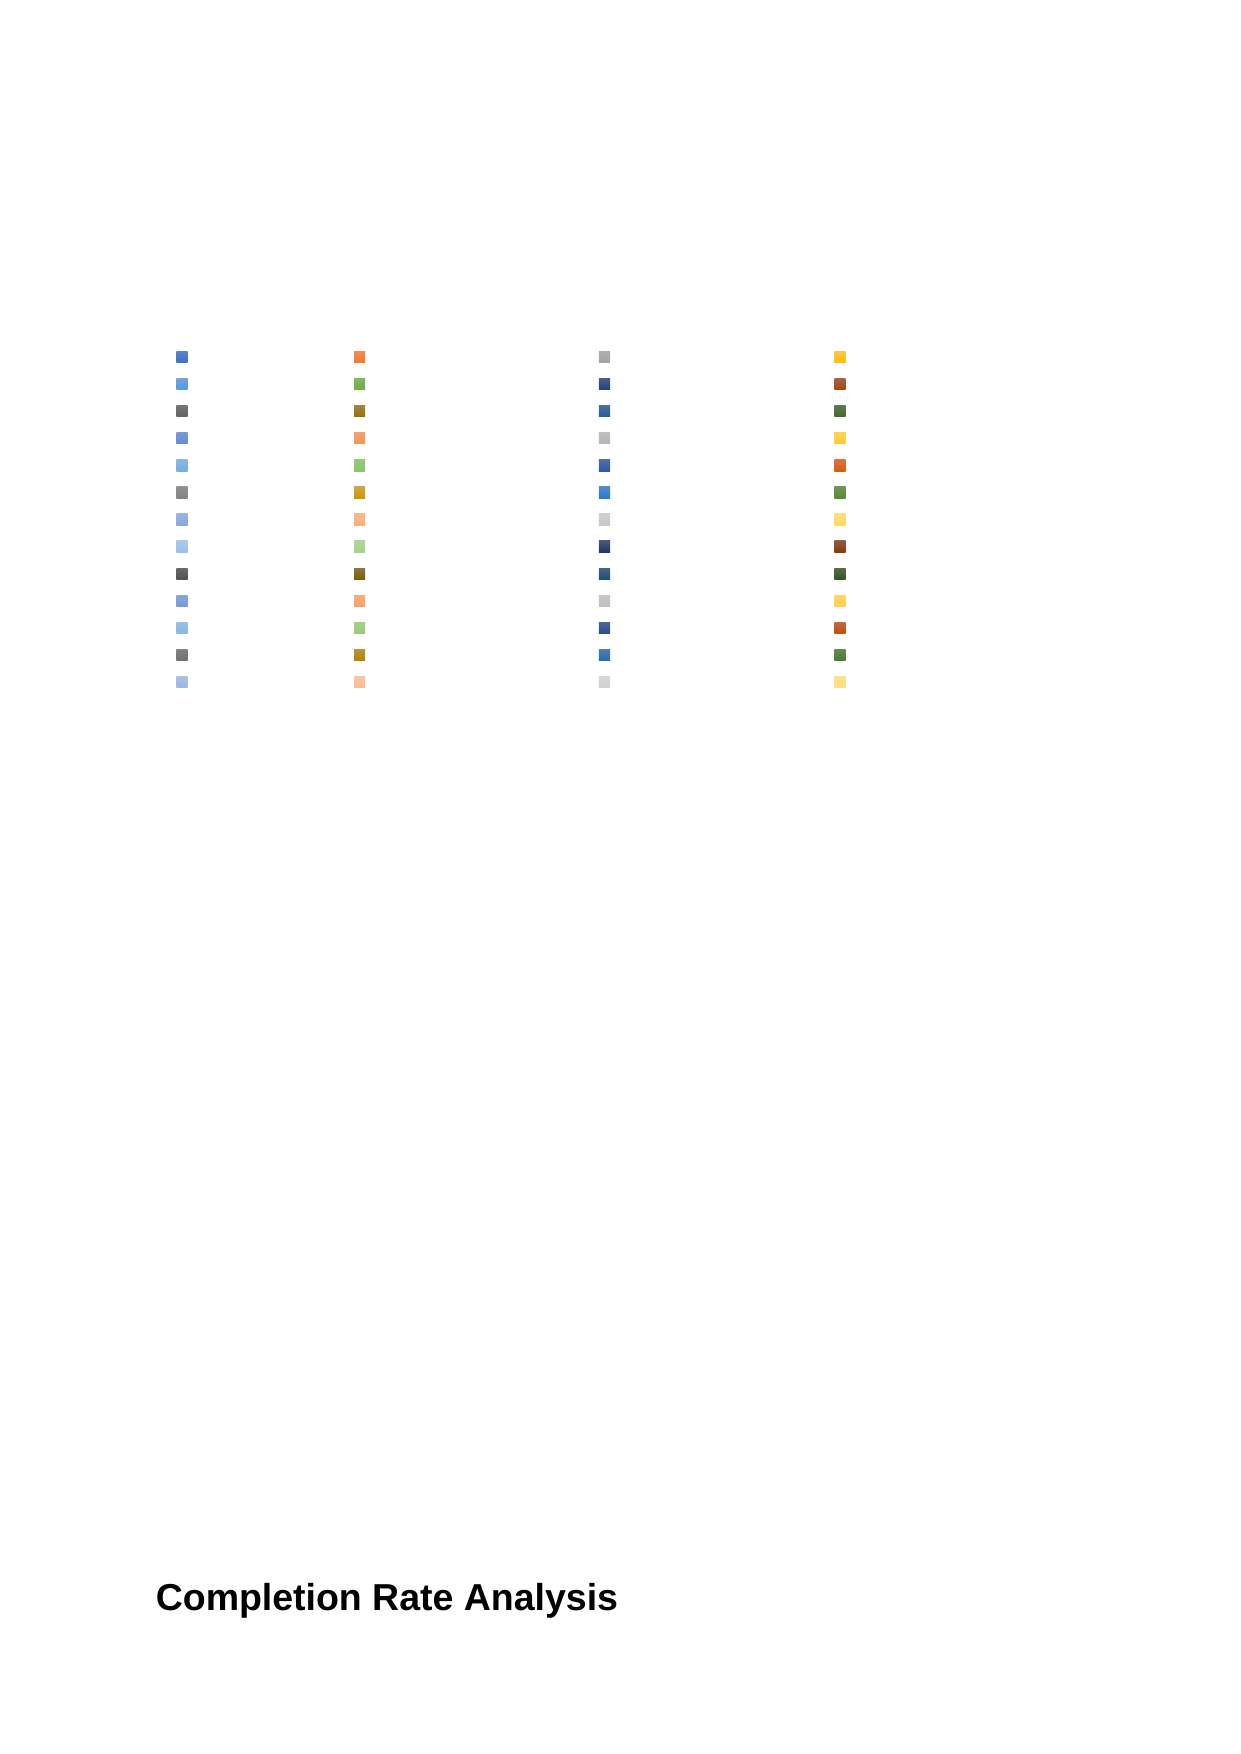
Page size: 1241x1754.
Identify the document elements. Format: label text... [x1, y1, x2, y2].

text Completion Rate Analysis [156, 1575, 1122, 1618]
